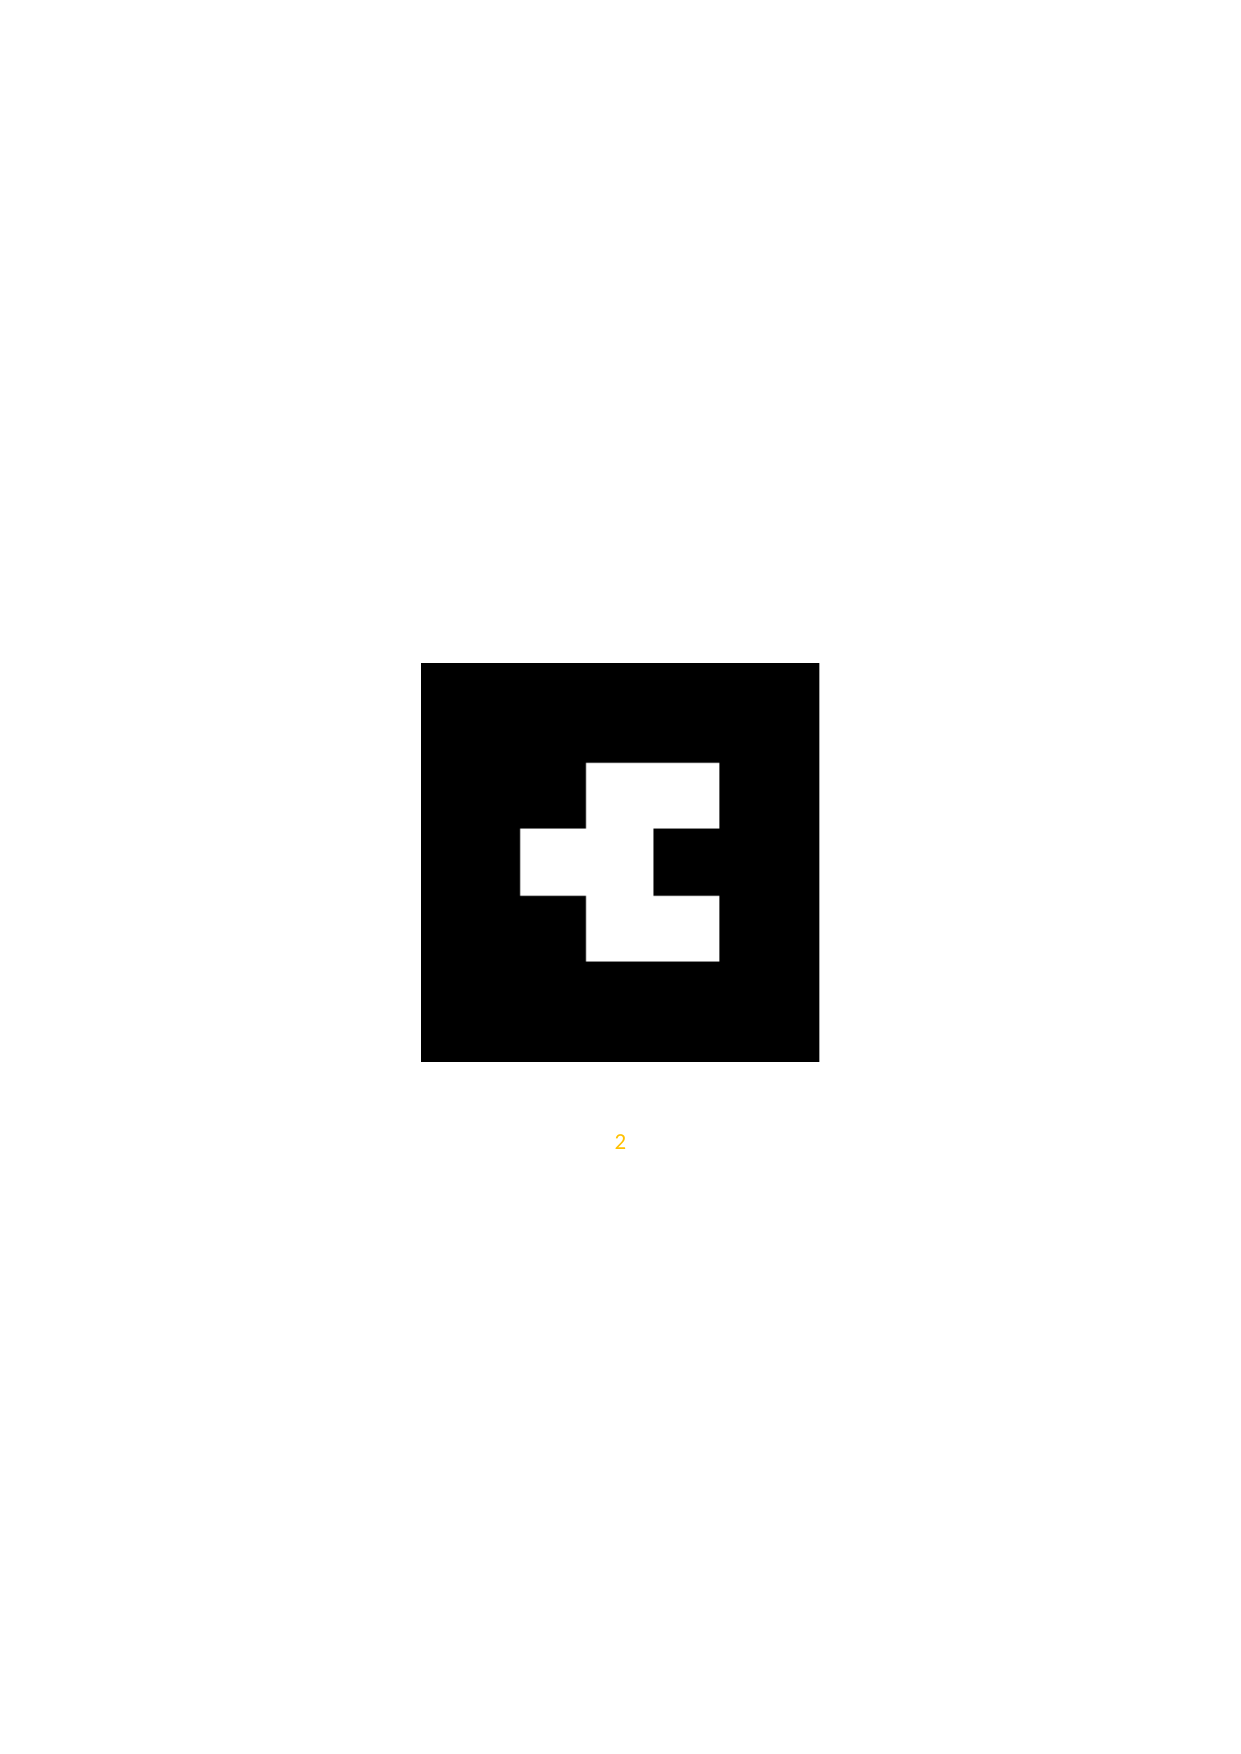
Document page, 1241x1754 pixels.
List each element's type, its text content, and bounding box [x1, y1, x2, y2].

text 2 [148, 1127, 1093, 1155]
picture [421, 663, 820, 1062]
